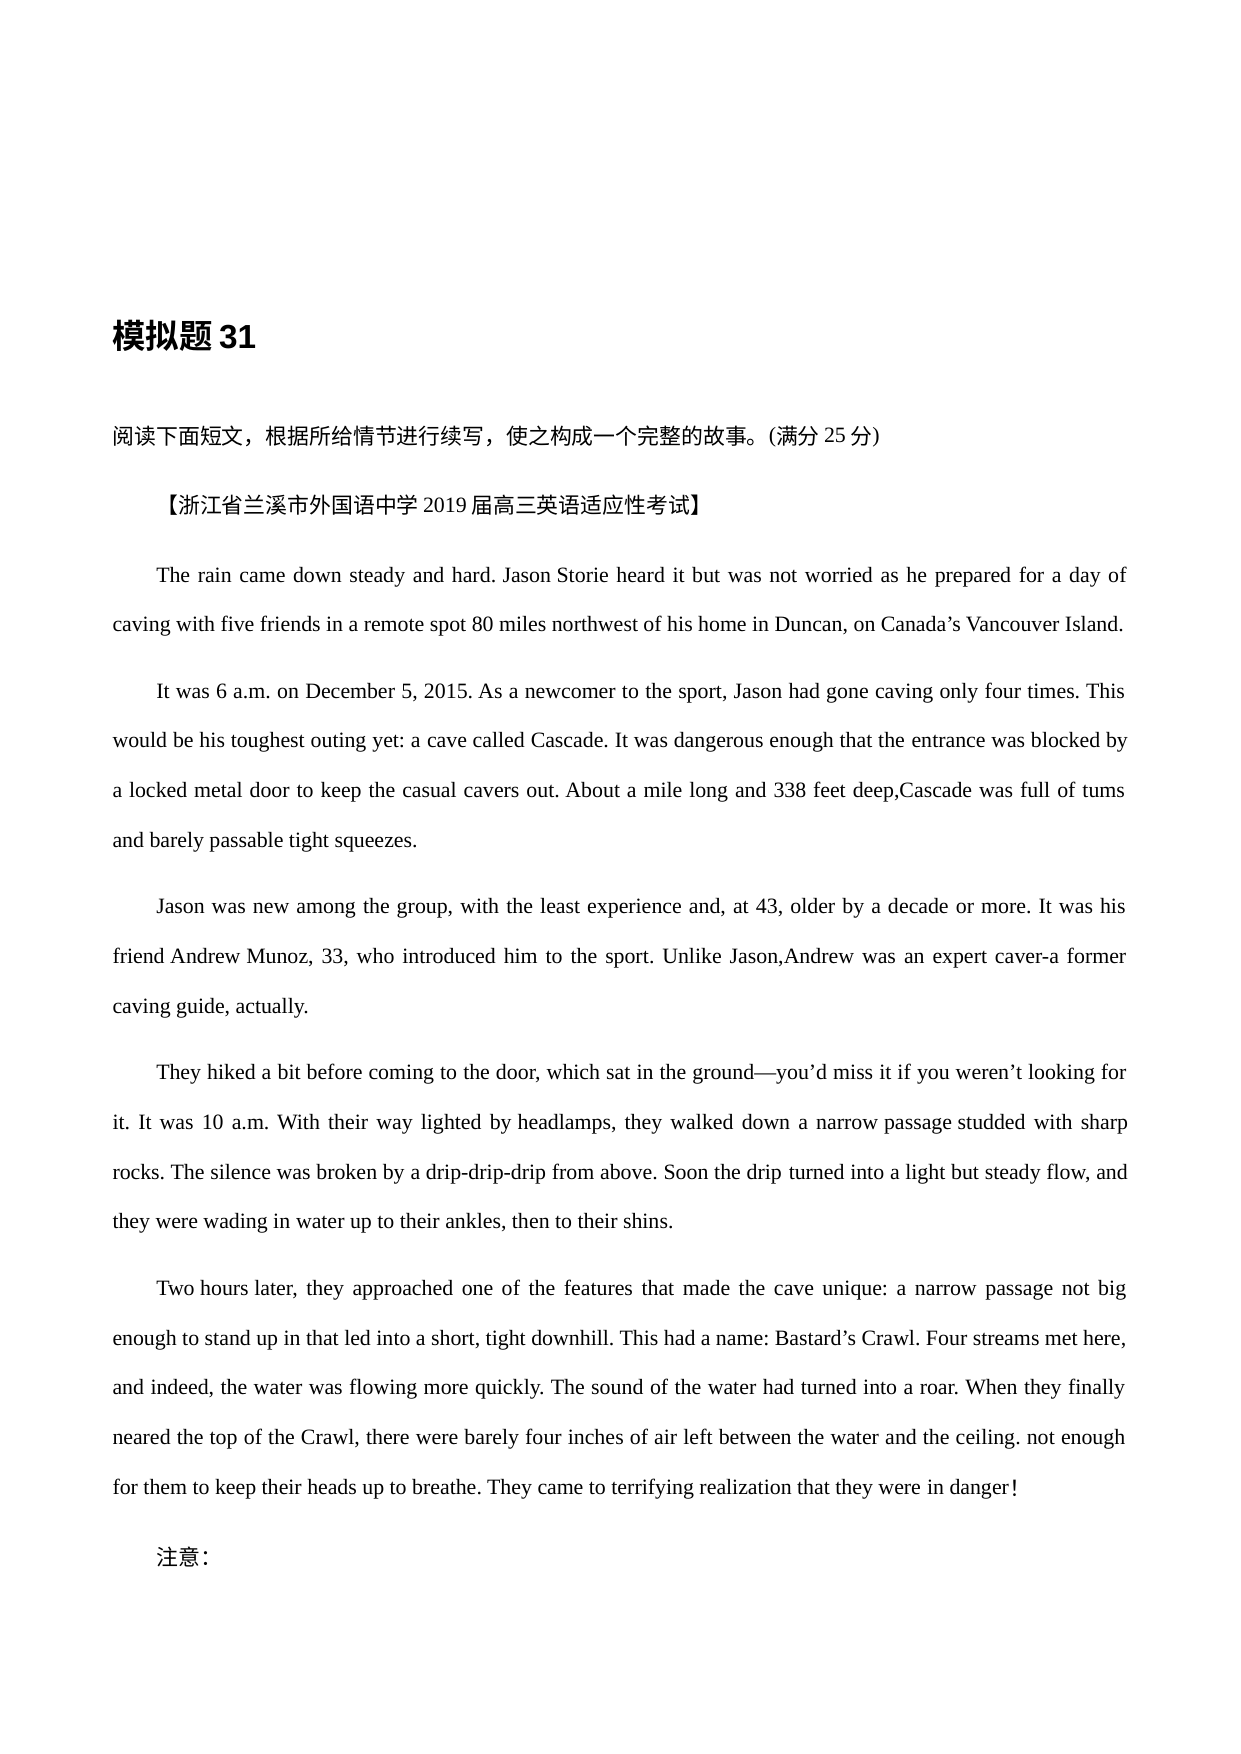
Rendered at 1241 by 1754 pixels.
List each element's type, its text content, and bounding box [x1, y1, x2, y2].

text It was 6 a.m. on December 5, 2015. As a newcomer to the sport, Jason had gone caving only four times. This would be his toughest outing yet: a cave called Cascade. It was dangerous enough that the entrance was blocked by a locked metal door to keep the casual cavers out. About a mile long and 338 feet deep,Cascade was full of tums and barely passable tight squeezes. [112, 674, 1128, 856]
text 注意： [112, 1539, 1128, 1573]
text 阅读下面短文，根据所给情节进行续写，使之构成一个完整的故事。(满分25分) [112, 418, 1128, 451]
text The rain came down steady and hard. Jason Storie heard it but was not worried as he prepared for a day of caving with five friends in a remote spot 80 miles northwest of his home in Duncan, on Canada’s Vancouver Island. [112, 558, 1128, 640]
text They hiked a bit before coming to the door, which sat in the ground—you’d miss it if you weren’t looking for it. It was 10 a.m. With their way lighted by headlamps, they walked down a narrow passage studded with sharp rocks. The silence was broken by a drip-drip-drip from above. Soon the drip turned into a light but steady flow, and they were wading in water up to their ankles, then to their shins. [112, 1055, 1128, 1238]
text Two hours later, they approached one of the features that made the cave unique: a narrow passage not big enough to stand up in that led into a short, tight downhill. This had a name: Bastard’s Crawl. Four streams met here, and indeed, the water was flowing more quickly. The sound of the water had turned into a roar. When they finally neared the top of the Crawl, there were barely four inches of air left between the water and the ceiling. not enough for them to keep their heads up to breathe. They came to terrifying realization that they were in danger！ [112, 1271, 1128, 1503]
text 【浙江省兰溪市外国语中学2019届高三英语适应性考试】 [112, 488, 1128, 521]
subtitle 模拟题31 [112, 301, 1128, 367]
text Jason was new among the group, with the least experience and, at 43, older by a decade or more. It was his friend Andrew Munoz, 33, who introduced him to the sport. Unlike Jason,Andrew was an expert caver-a former caving guide, actually. [112, 889, 1128, 1022]
